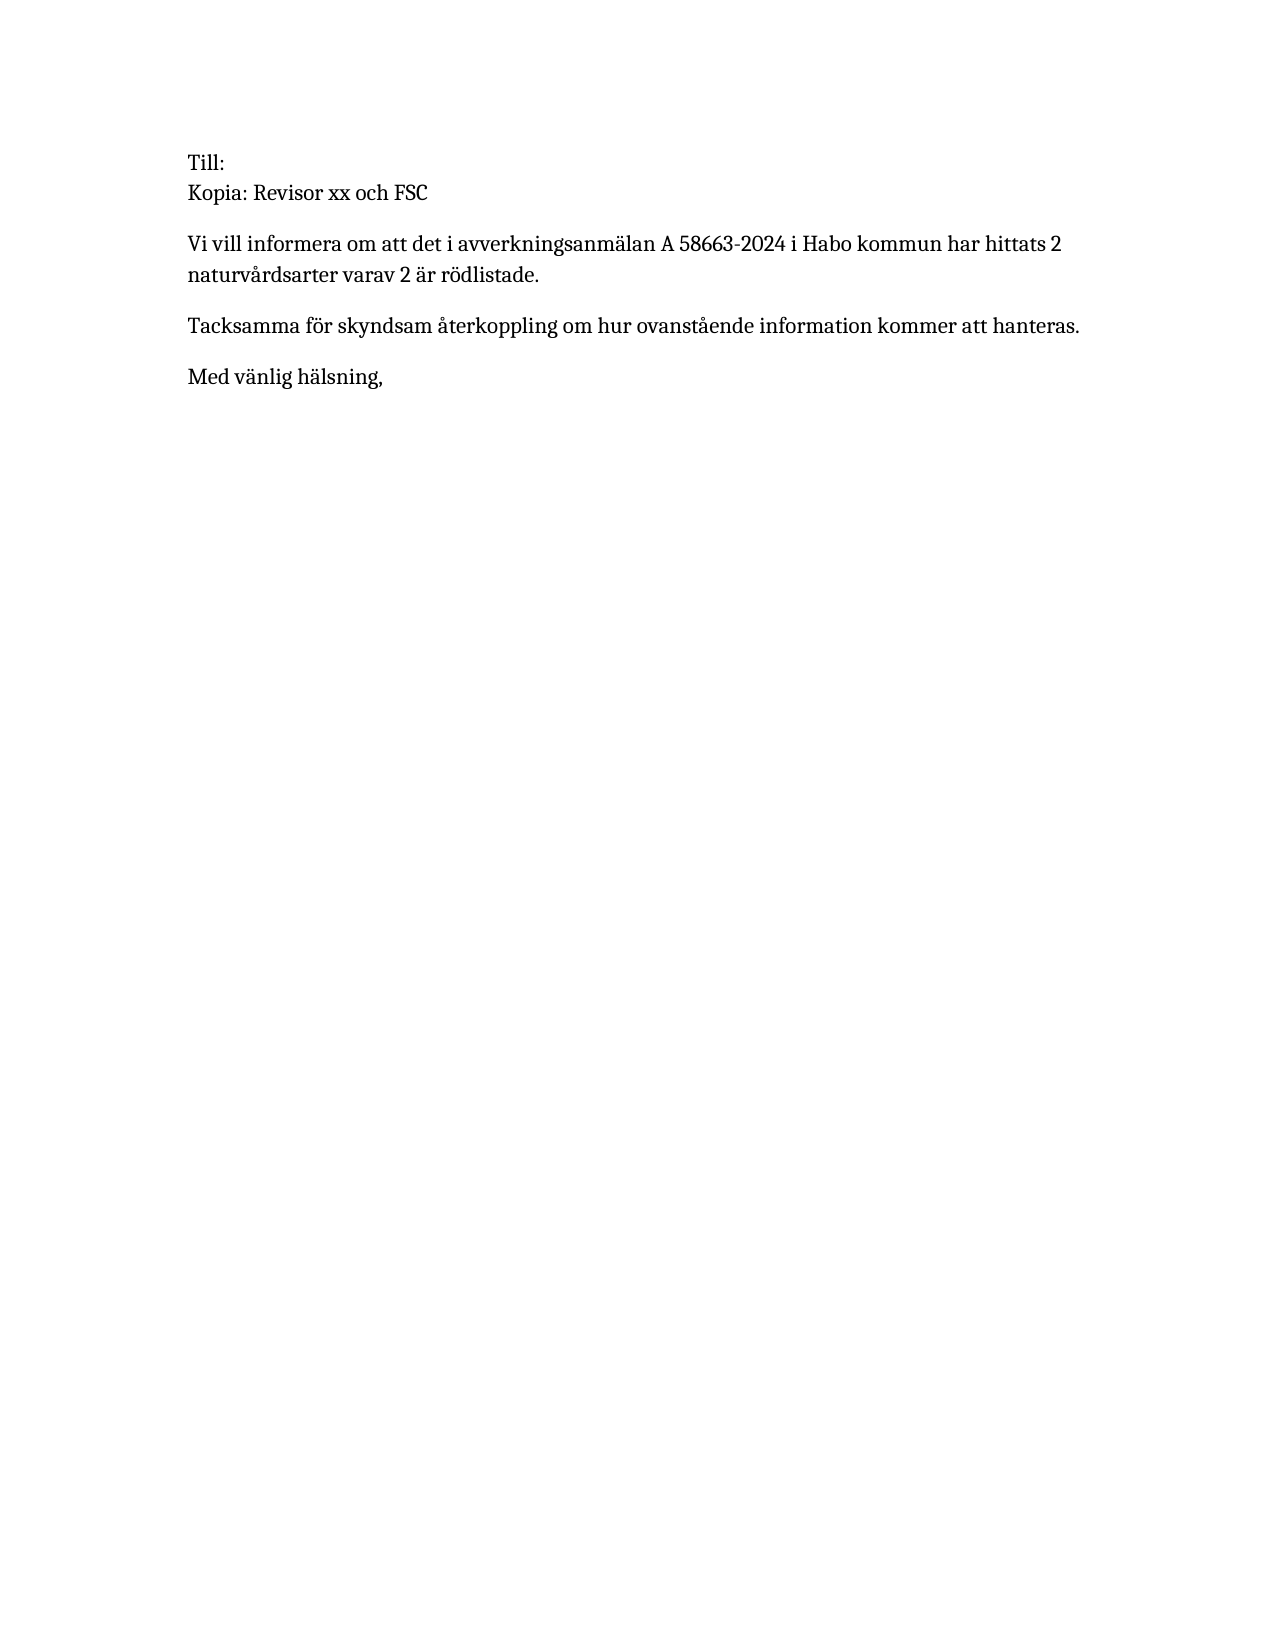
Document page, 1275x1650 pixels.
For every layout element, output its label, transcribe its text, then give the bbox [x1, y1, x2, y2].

text Med vänlig hälsning, [187, 363, 1087, 420]
text Vi vill informera om att det i avverkningsanmälan A 58663-2024 i Habo kommun har hittats 2 naturvårdsarter varav 2 är rödlistade. [187, 231, 1087, 288]
text Till: Kopia: Revisor xx och FSC [187, 150, 1087, 207]
text Tacksamma för skyndsam återkoppling om hur ovanstående information kommer att hanteras. [187, 312, 1087, 339]
